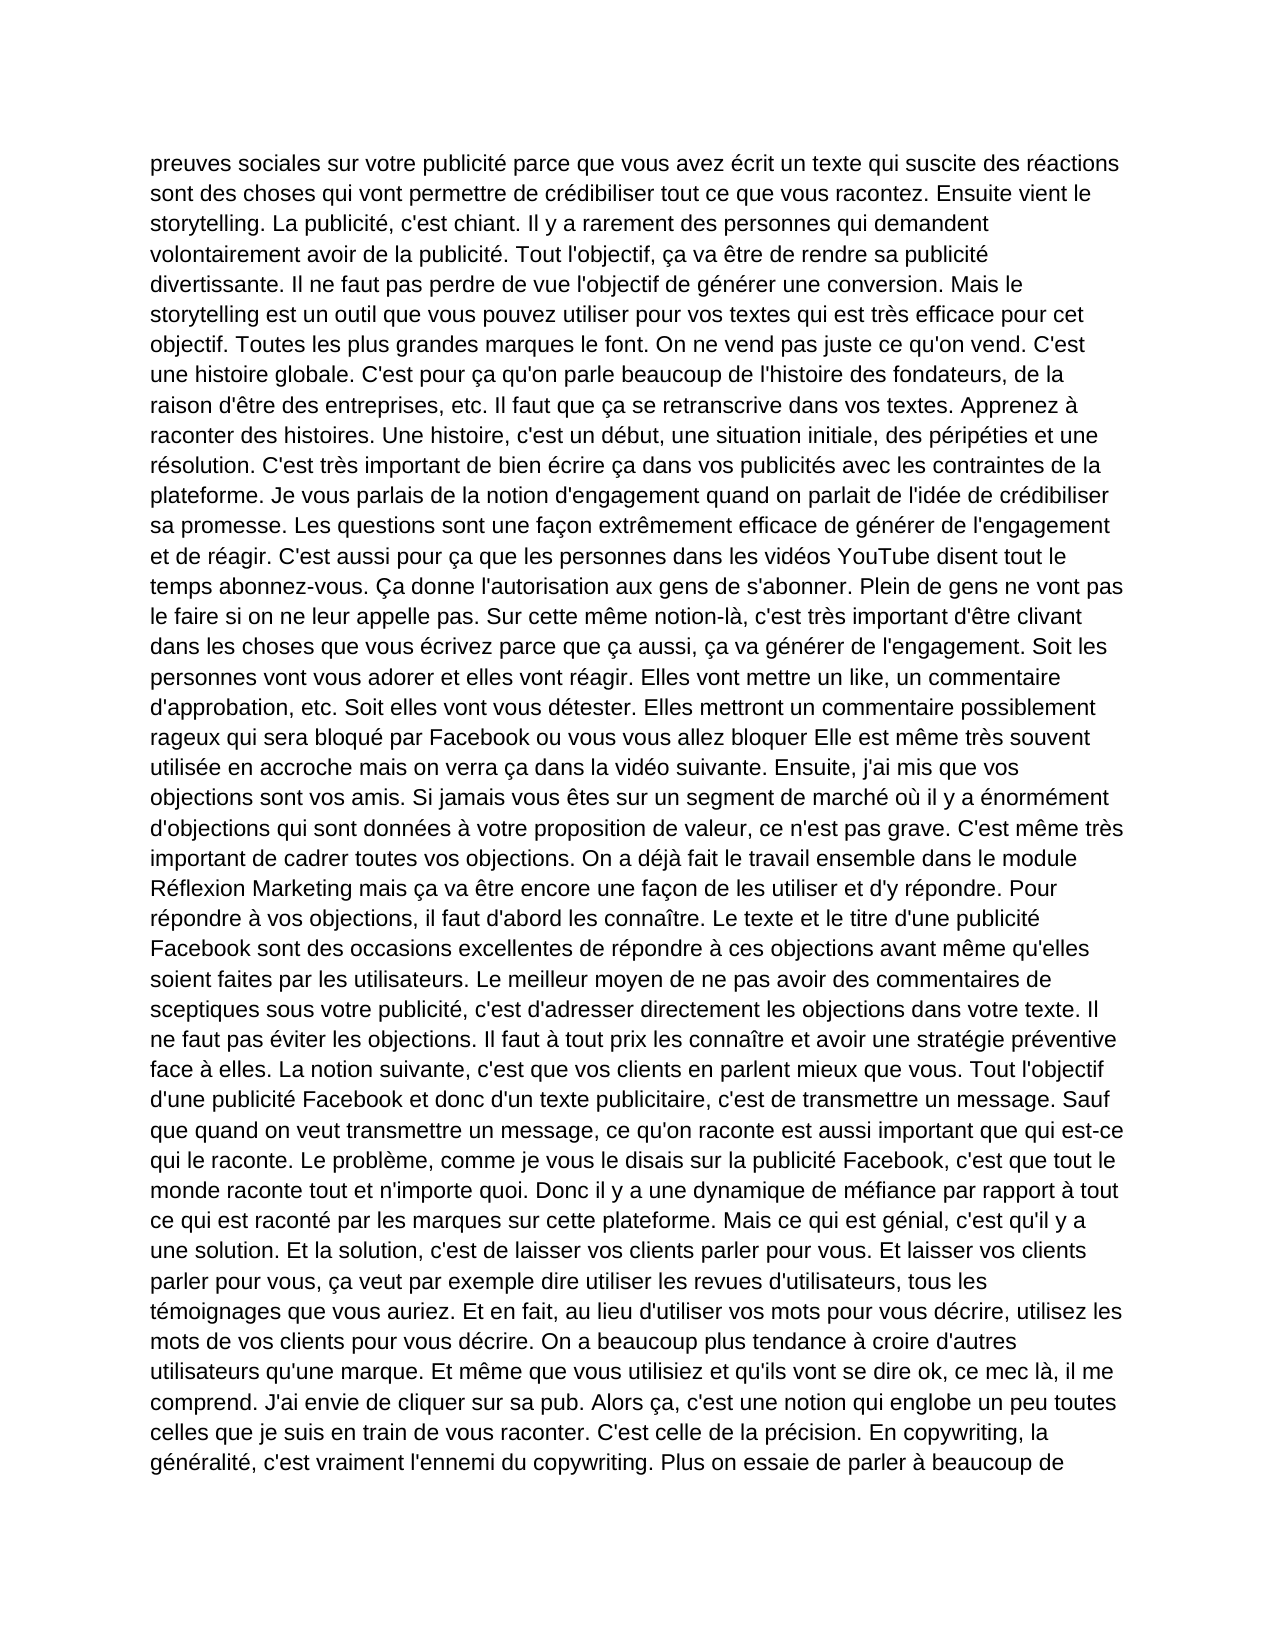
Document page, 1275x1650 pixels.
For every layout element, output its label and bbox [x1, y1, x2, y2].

text [150, 150, 1125, 1475]
